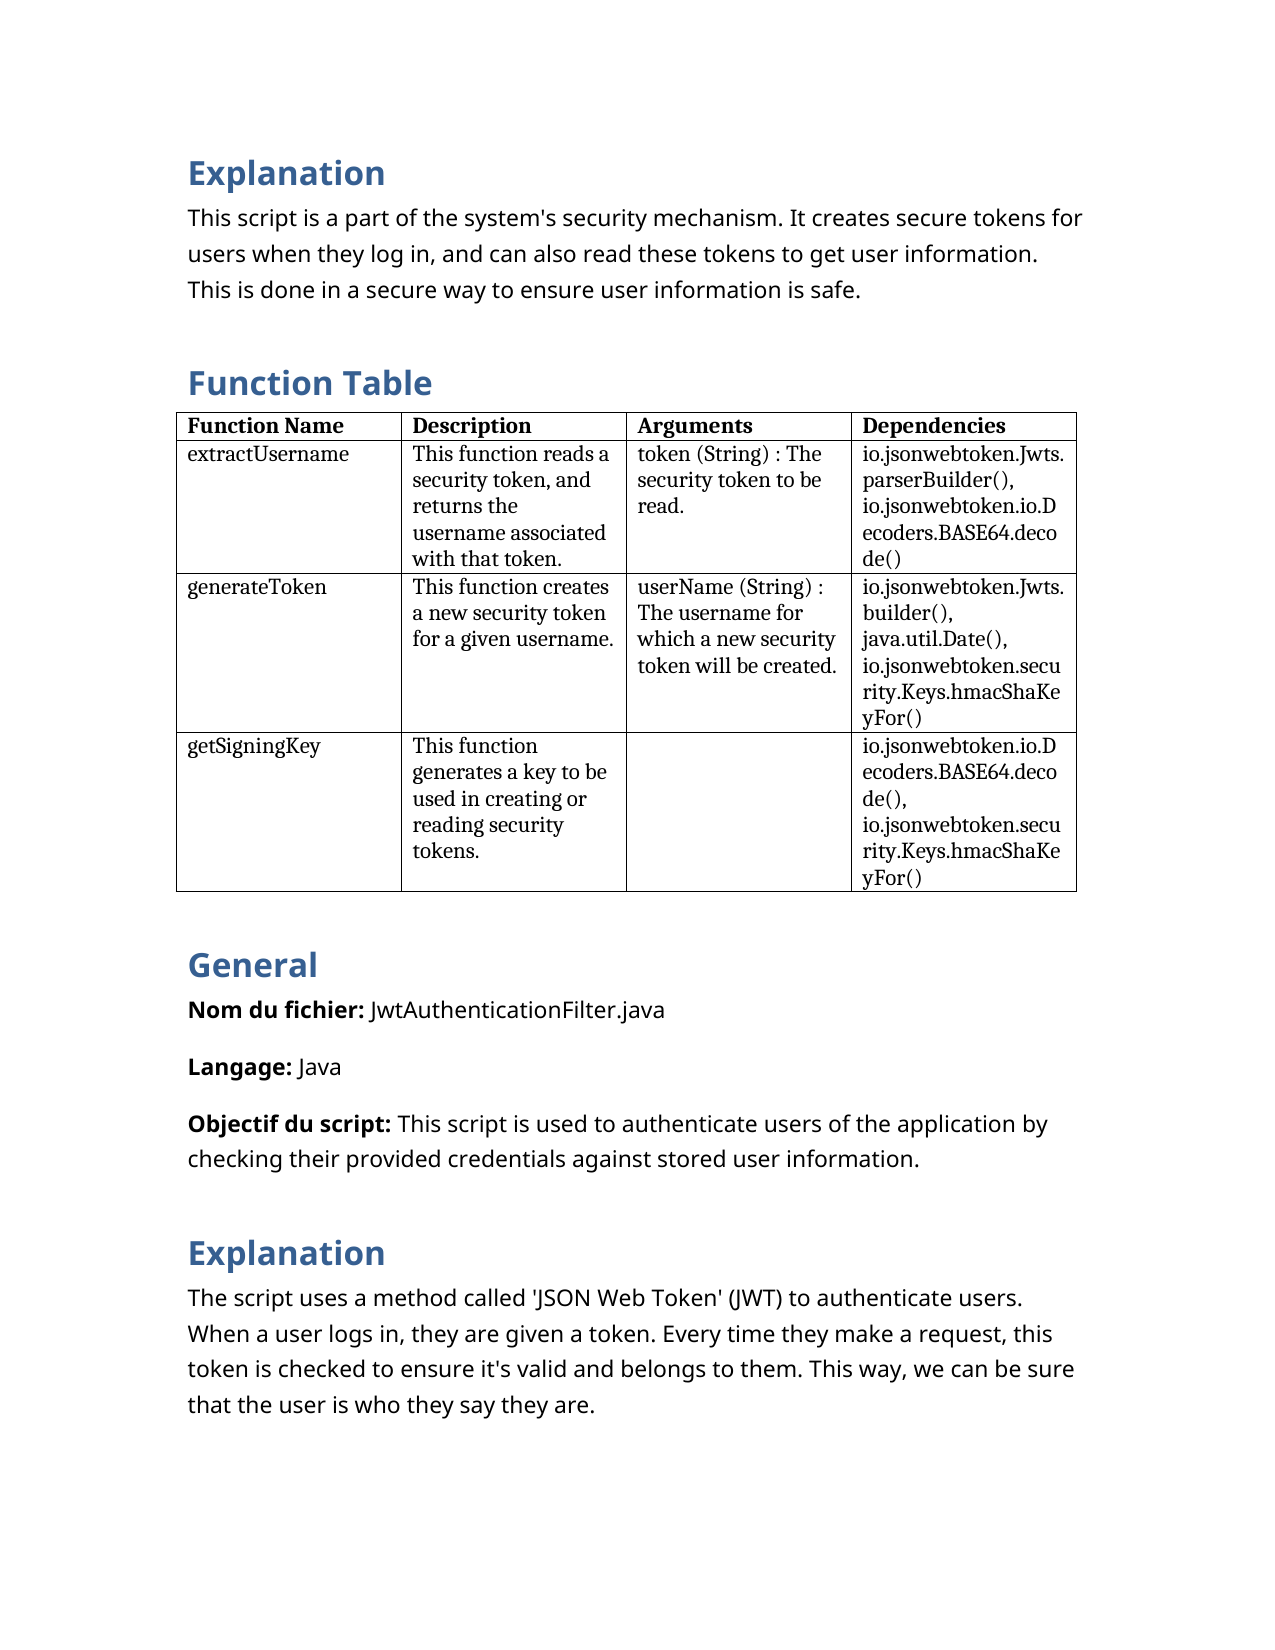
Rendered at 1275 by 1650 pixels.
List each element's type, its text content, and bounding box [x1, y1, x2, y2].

table_header Dependencies [852, 413, 1076, 439]
text Objectif du script: This script is used to authenticate users of the application by checking their provided credentials against stored user information. [187, 1107, 1087, 1175]
text Langage: Java [187, 1051, 1087, 1082]
subtitle Explanation [187, 150, 1087, 195]
subtitle General [187, 942, 1087, 987]
table_cell This function creates a new security token for a given username. [402, 574, 626, 732]
table_cell extractUsername [177, 441, 401, 572]
table_header Description [402, 413, 626, 439]
text This script is a part of the system's security mechanism. It creates secure tokens for users when they log in, and can also read these tokens to get user information. This is done in a secure way to ensure user information is safe. [187, 202, 1087, 305]
table_cell This function generates a key to be used in creating or reading security tokens. [402, 733, 626, 891]
table_header Arguments [627, 413, 851, 439]
text Nom du fichier: JwtAuthenticationFilter.java [187, 994, 1087, 1025]
table_header Function Name [177, 413, 401, 439]
table_cell userName (String) : The username for which a new security token will be created. [627, 574, 851, 732]
table_cell This function reads a security token, and returns the username associated with that token. [402, 441, 626, 572]
subtitle Explanation [187, 1229, 1087, 1275]
table_cell token (String) : The security token to be read. [627, 441, 851, 572]
table_cell io.jsonwebtoken.io.Decoders.BASE64.decode(), io.jsonwebtoken.security.Keys.hmacShaKeyFor() [852, 733, 1076, 891]
table_cell getSigningKey [177, 733, 401, 891]
subtitle Function Table [187, 360, 1087, 405]
table_cell [627, 733, 851, 891]
table_cell io.jsonwebtoken.Jwts.builder(), java.util.Date(), io.jsonwebtoken.security.Keys.hmacShaKeyFor() [852, 574, 1076, 732]
text The script uses a method called 'JSON Web Token' (JWT) to authenticate users. When a user logs in, they are given a token. Every time they make a request, this token is checked to ensure it's valid and belongs to them. This way, we can be sure that the user is who they say they are. [187, 1282, 1087, 1421]
table_cell io.jsonwebtoken.Jwts.parserBuilder(), io.jsonwebtoken.io.Decoders.BASE64.decode() [852, 441, 1076, 572]
table_cell generateToken [177, 574, 401, 732]
